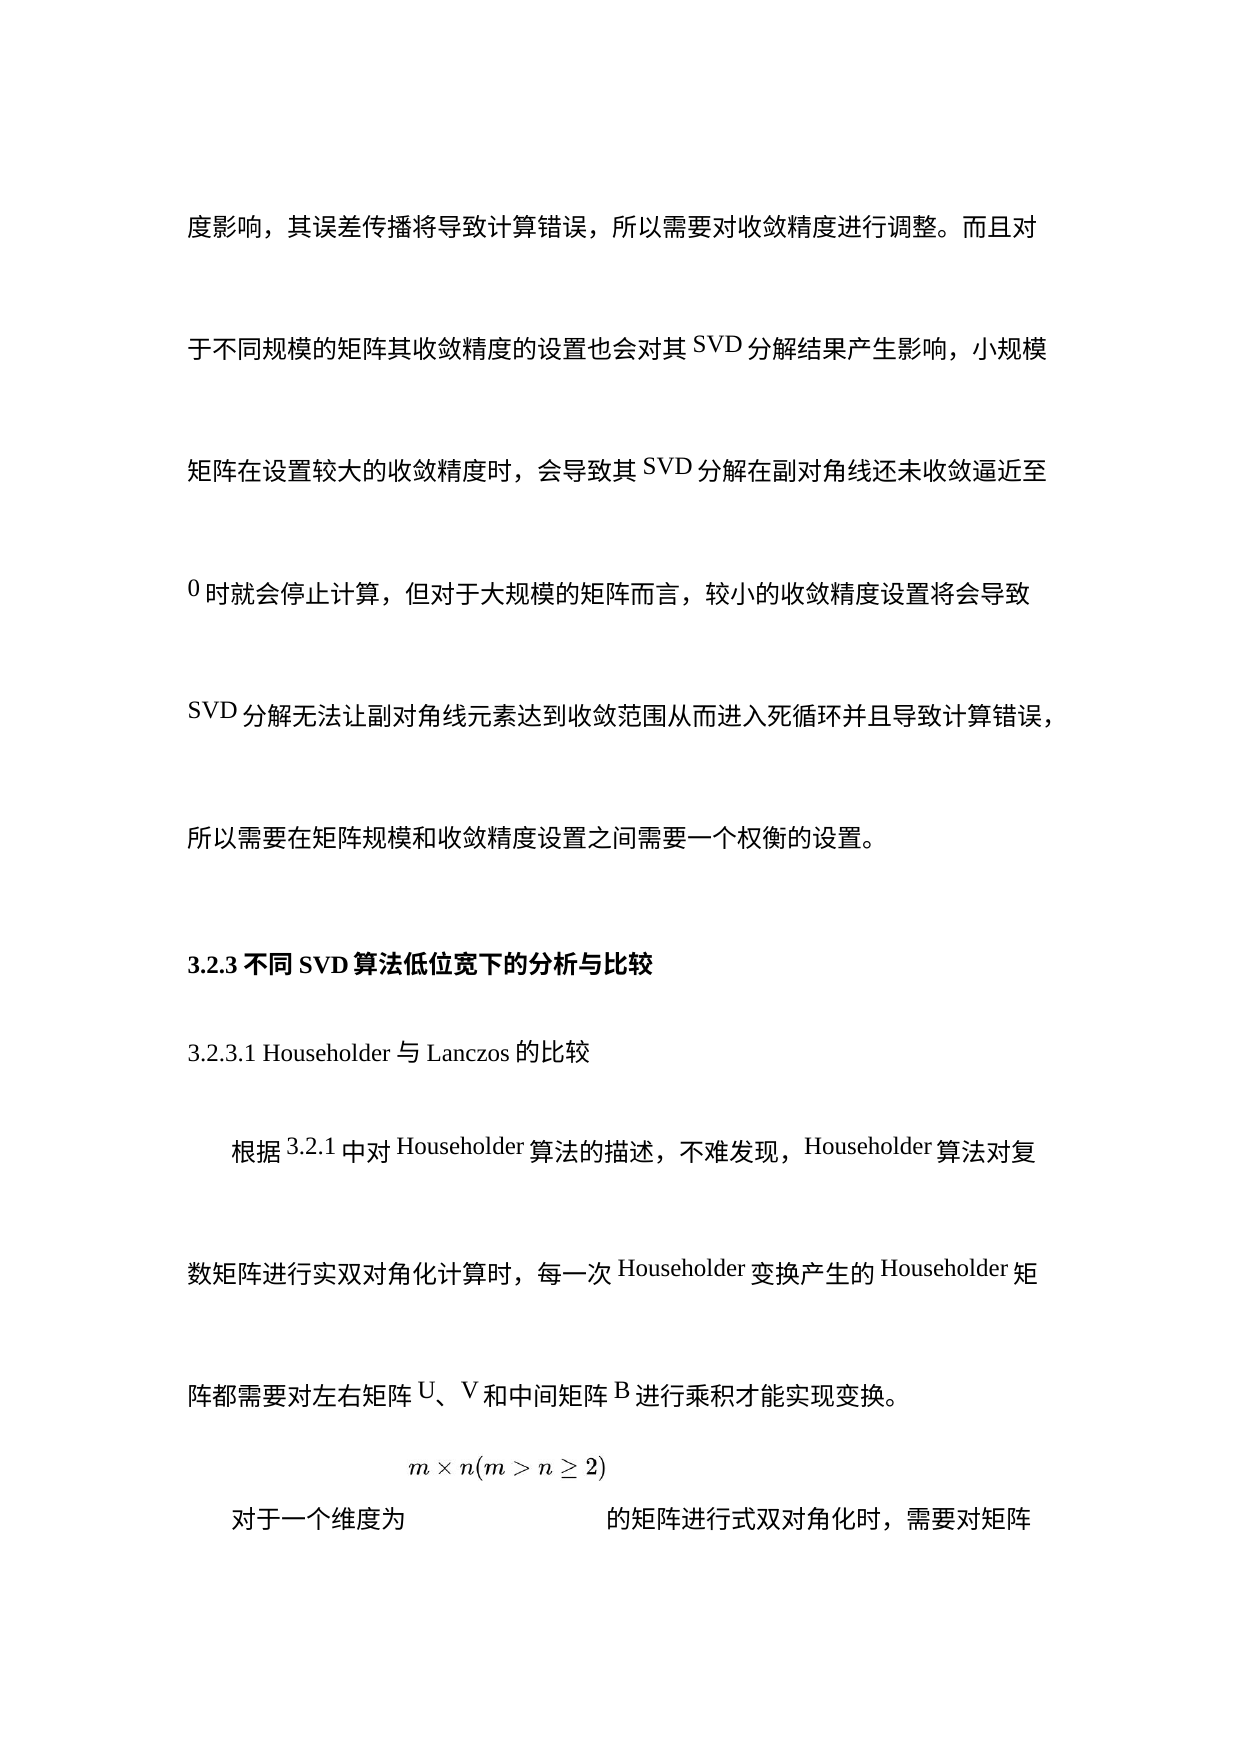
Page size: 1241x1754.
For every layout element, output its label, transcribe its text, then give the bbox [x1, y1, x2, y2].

text 根据3.2.1中对Householder算法的描述，不难发现，Householder算法对复数矩阵进行实双对角化计算时，每一次Householder变换产生的Householder矩阵都需要对左右矩阵U、V和中间矩阵B进行乘积才能实现变换。 [187, 1087, 1053, 1413]
subtitle 3.2.3 不同SVD算法低位宽下的分析与比较 [187, 930, 1053, 995]
text 3.2.3.1 Householder 与Lanczos的比较 [187, 1032, 1053, 1068]
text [187, 162, 1053, 855]
picture [406, 1453, 607, 1483]
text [187, 1453, 1053, 1536]
